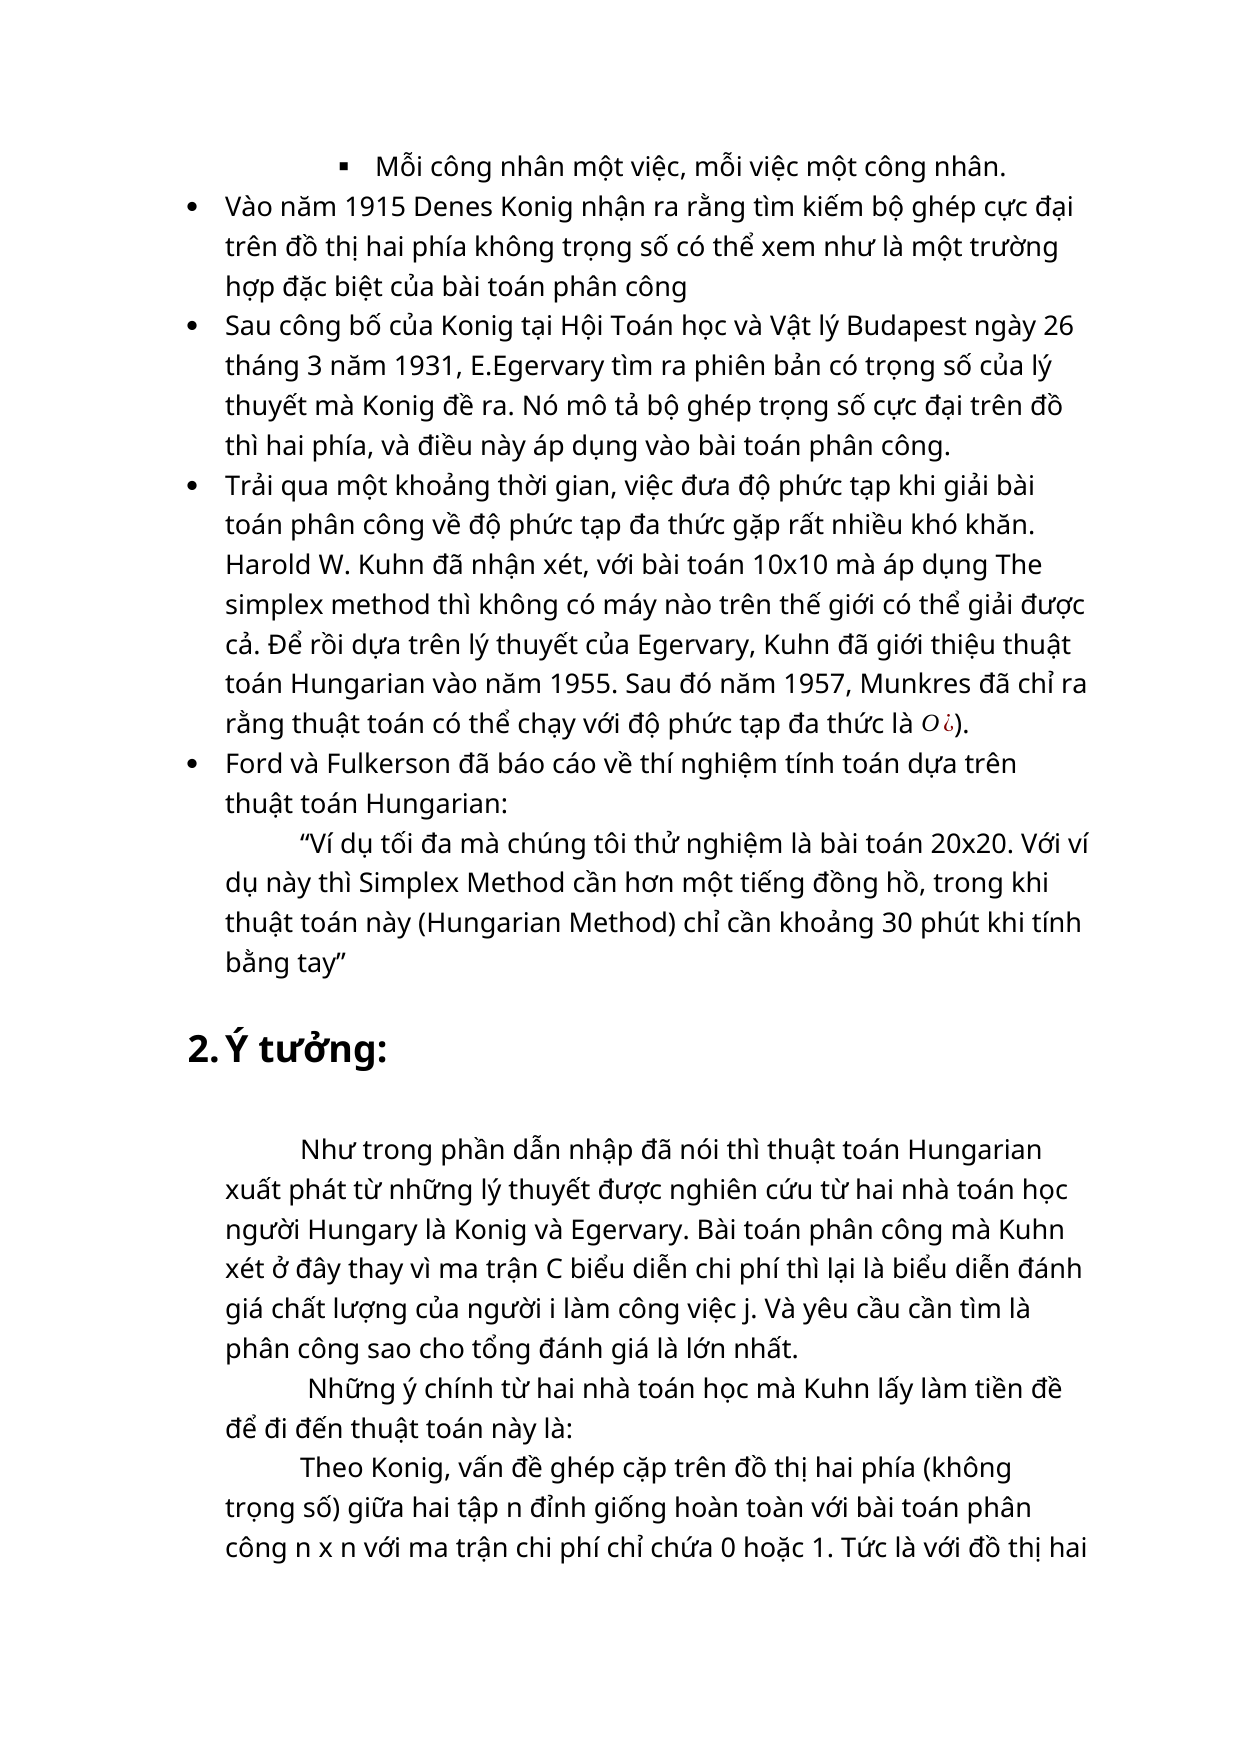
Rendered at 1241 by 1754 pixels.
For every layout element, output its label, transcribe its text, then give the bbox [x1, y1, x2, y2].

list “Ví dụ tối đa mà chúng tôi thử nghiệm là bài toán 20x20. Với ví dụ này thì Simplex Method cần hơn một tiếng đồng hồ, trong khi thuật toán này (Hungarian Method) chỉ cần khoảng 30 phút khi tính bằng tay” [225, 824, 1090, 980]
list Vào năm 1915 Denes Konig nhận ra rằng tìm kiếm bộ ghép cực đại trên đồ thị hai phía không trọng số có thể xem như là một trường hợp đặc biệt của bài toán phân công [187, 187, 1090, 304]
list Mỗi công nhân một việc, mỗi việc một công nhân. [337, 148, 1090, 184]
list Ford và Fulkerson đã báo cáo về thí nghiệm tính toán dựa trên thuật toán Hungarian: [187, 744, 1090, 821]
list Ý tưởng: [187, 1022, 1090, 1073]
list Như trong phần dẫn nhập đã nói thì thuật toán Hungarian xuất phát từ những lý thuyết được nghiên cứu từ hai nhà toán học người Hungary là Konig và Egervary. Bài toán phân công mà Kuhn xét ở đây thay vì ma trận C biểu diễn chi phí thì lại là biểu diễn đánh giá chất lượng của người i làm công việc j. Và yêu cầu cần tìm là phân công sao cho tổng đánh giá là lớn nhất. [225, 1131, 1090, 1366]
list Trải qua một khoảng thời gian, việc đưa độ phức tạp khi giải bài toán phân công về độ phức tạp đa thức gặp rất nhiều khó khăn. Harold W. Kuhn đã nhận xét, với bài toán 10x10 mà áp dụng The simplex method thì không có máy nào trên thế giới có thể giải được cả. Để rồi dựa trên lý thuyết của Egervary, Kuhn đã giới thiệu thuật toán Hungarian vào năm 1955. Sau đó năm 1957, Munkres đã chỉ ra rằng thuật toán có thể chạy với độ phức tạp đa thức là ). [187, 466, 1090, 742]
list Sau công bố của Konig tại Hội Toán học và Vật lý Budapest ngày 26 tháng 3 năm 1931, E.Egervary tìm ra phiên bản có trọng số của lý thuyết mà Konig đề ra. Nó mô tả bộ ghép trọng số cực đại trên đồ thì hai phía, và điều này áp dụng vào bài toán phân công. [187, 307, 1090, 463]
list Những ý chính từ hai nhà toán học mà Kuhn lấy làm tiền đề để đi đến thuật toán này là: [225, 1369, 1090, 1446]
